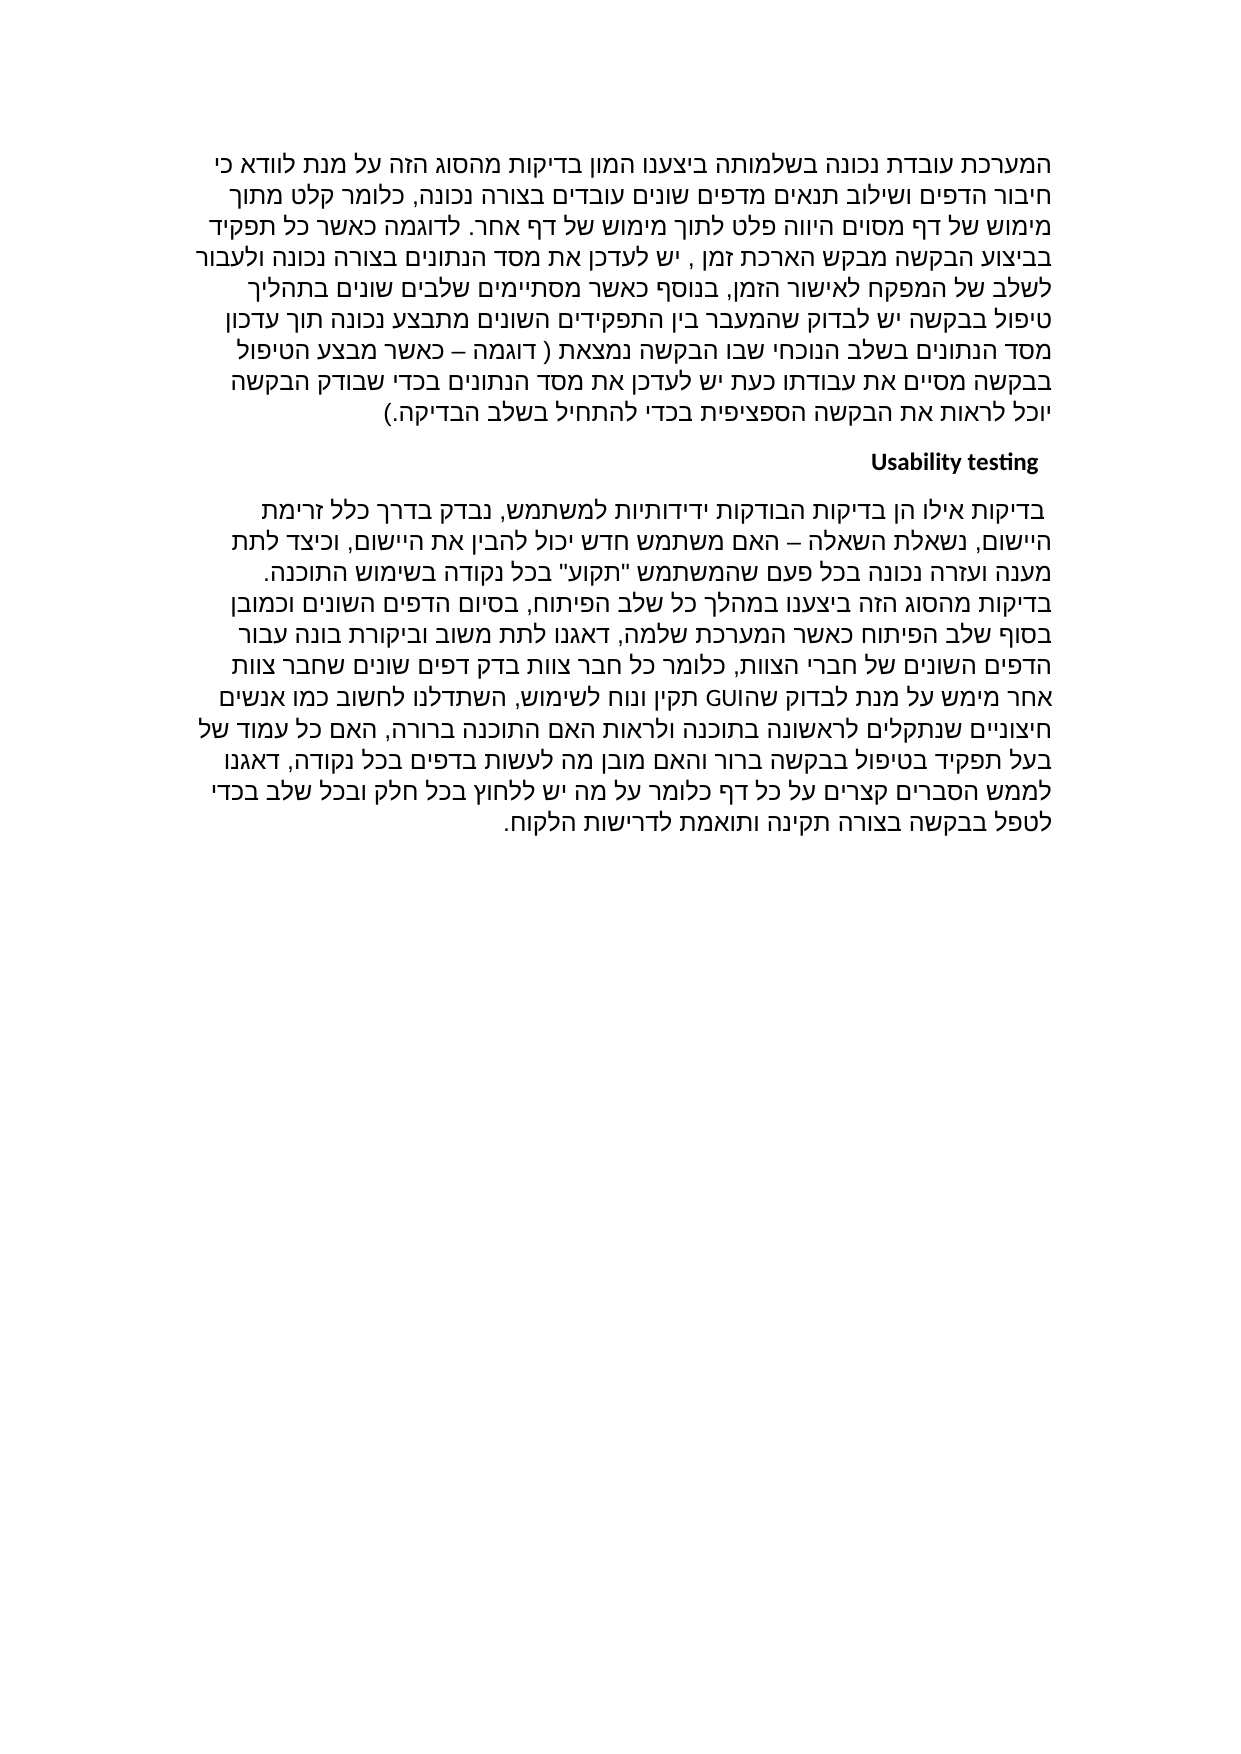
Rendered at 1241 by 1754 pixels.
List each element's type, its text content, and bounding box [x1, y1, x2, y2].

text בדיקות אילו הן בדיקות הבודקות ידידותיות למשתמש, נבדק בדרך כלל זרימת היישום, נשאלת השאלה – האם משתמש חדש יכול להבין את היישום, וכיצד לתת מענה ועזרה נכונה בכל פעם שהמשתמש "תקוע" בכל נקודה בשימוש התוכנה. בדיקות מהסוג הזה ביצענו במהלך כל שלב הפיתוח, בסיום הדפים השונים וכמובן בסוף שלב הפיתוח כאשר המערכת שלמה, דאגנו לתת משוב וביקורת בונה עבור הדפים השונים של חברי הצוות, כלומר כל חבר צוות בדק דפים שונים שחבר צוות אחר מימש על מנת לבדוק שהGUI תקין ונוח לשימוש, השתדלנו לחשוב כמו אנשים חיצוניים שנתקלים לראשונה בתוכנה ולראות האם התוכנה ברורה, האם כל עמוד של בעל תפקיד בטיפול בבקשה ברור והאם מובן מה לעשות בדפים בכל נקודה, דאגנו לממש הסברים קצרים על כל דף כלומר על מה יש ללחוץ בכל חלק ובכל שלב בכדי לטפל בבקשה בצורה תקינה ותואמת לדרישות הלקוח. [187, 496, 1053, 837]
text Usability testing [187, 446, 1053, 477]
